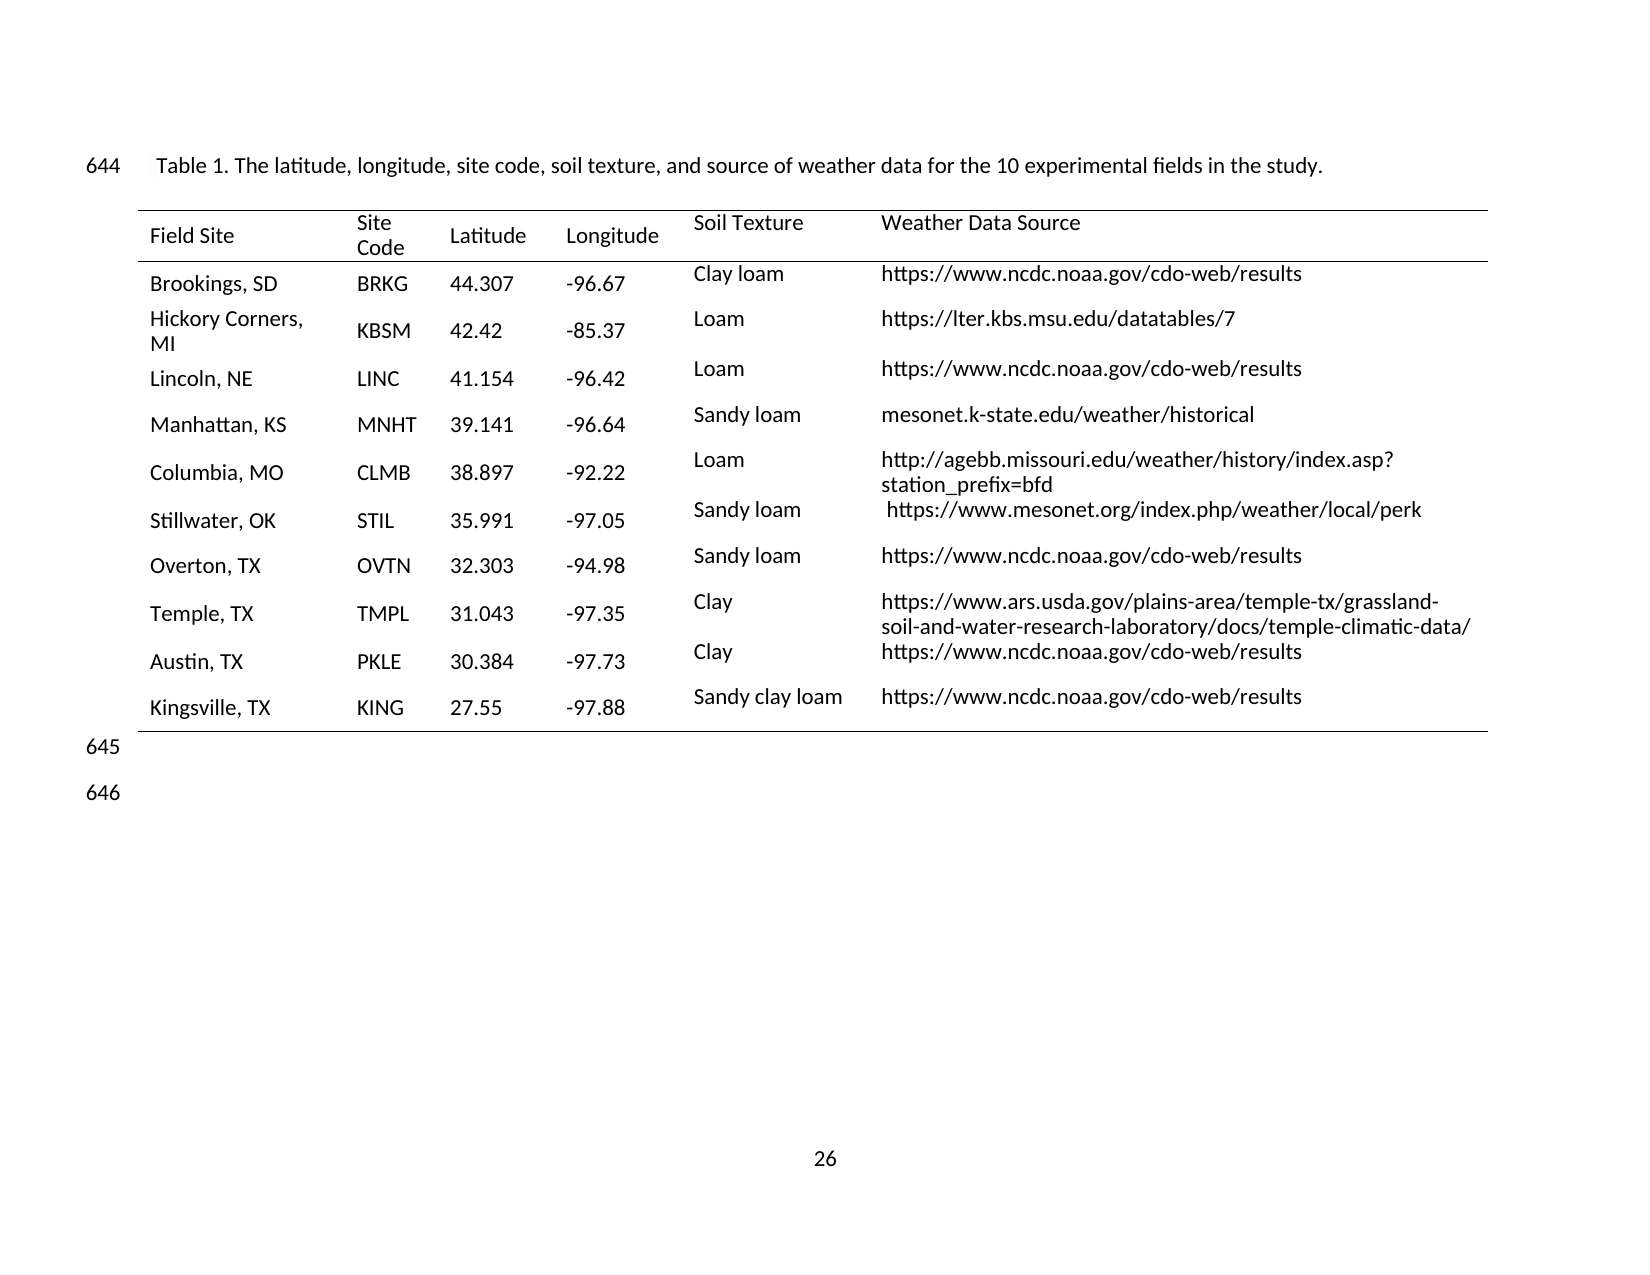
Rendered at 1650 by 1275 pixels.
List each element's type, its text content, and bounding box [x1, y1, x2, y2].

table_cell Temple, TX [138, 589, 345, 639]
table_header Latitude [438, 211, 554, 261]
table_cell https://www.ncdc.noaa.gov/cdo-web/results [869, 685, 1488, 731]
table_cell https://www.ncdc.noaa.gov/cdo-web/results [869, 639, 1488, 685]
table_cell Loam [682, 306, 869, 356]
table_cell Clay [682, 639, 869, 685]
table_cell 30.384 [438, 639, 554, 685]
table_cell 35.991 [438, 498, 554, 543]
table_cell https://www.ncdc.noaa.gov/cdo-web/results [869, 262, 1488, 306]
table_cell https://lter.kbs.msu.edu/datatables/7 [869, 306, 1488, 356]
table_header Soil Texture [682, 211, 869, 261]
table_cell https://www.mesonet.org/index.php/weather/local/perk [869, 498, 1488, 543]
table_cell -97.35 [554, 589, 682, 639]
table_cell Loam [682, 448, 869, 498]
table_cell -96.64 [554, 402, 682, 448]
table_cell TMPL [345, 589, 438, 639]
table_cell https://www.ncdc.noaa.gov/cdo-web/results [869, 544, 1488, 589]
table_cell mesonet.k-state.edu/weather/historical [869, 402, 1488, 448]
table_header Weather Data Source [869, 211, 1488, 261]
table_cell 42.42 [438, 306, 554, 356]
table_cell 44.307 [438, 262, 554, 306]
table_cell STIL [345, 498, 438, 543]
table_header Field Site [138, 211, 345, 261]
table_cell Manhattan, KS [138, 402, 345, 448]
table_cell -85.37 [554, 306, 682, 356]
table_cell Austin, TX [138, 639, 345, 685]
table_header Longitude [554, 211, 682, 261]
table_cell LINC [345, 356, 438, 402]
table_cell Stillwater, OK [138, 498, 345, 543]
table_cell -92.22 [554, 448, 682, 498]
table_cell CLMB [345, 448, 438, 498]
table_cell Sandy clay loam [682, 685, 869, 731]
table_cell BRKG [345, 262, 438, 306]
table_cell Columbia, MO [138, 448, 345, 498]
table_cell -96.67 [554, 262, 682, 306]
table_cell KING [345, 685, 438, 731]
table_cell Sandy loam [682, 544, 869, 589]
table_cell -97.88 [554, 685, 682, 731]
table_cell 32.303 [438, 544, 554, 589]
table_cell Loam [682, 356, 869, 402]
table_cell Clay [682, 589, 869, 639]
table_cell 41.154 [438, 356, 554, 402]
table_cell MNHT [345, 402, 438, 448]
table_cell -97.05 [554, 498, 682, 543]
table_cell https://www.ars.usda.gov/plains-area/temple-tx/grassland-soil-and-water-research-laboratory/docs/temple-climatic-data/ [869, 589, 1488, 639]
table_cell -94.98 [554, 544, 682, 589]
table_cell Hickory Corners, MI [138, 306, 345, 356]
table_cell Sandy loam [682, 402, 869, 448]
table_cell Clay loam [682, 262, 869, 306]
table_cell http://agebb.missouri.edu/weather/history/index.asp?station_prefix=bfd [869, 448, 1488, 498]
table_cell OVTN [345, 544, 438, 589]
table_cell Brookings, SD [138, 262, 345, 306]
table_cell PKLE [345, 639, 438, 685]
table_cell https://www.ncdc.noaa.gov/cdo-web/results [869, 356, 1488, 402]
table_cell -97.73 [554, 639, 682, 685]
text Table 1. The latitude, longitude, site code, soil texture, and source of weather data for the 10 experimental fields in the study. [157, 150, 1500, 180]
table_cell Sandy loam [682, 498, 869, 543]
table_cell Overton, TX [138, 544, 345, 589]
table_header Site Code [345, 211, 438, 261]
table_cell 27.55 [438, 685, 554, 731]
table_cell Lincoln, NE [138, 356, 345, 402]
table_cell -96.42 [554, 356, 682, 402]
table_cell 39.141 [438, 402, 554, 448]
table_cell KBSM [345, 306, 438, 356]
table_cell 31.043 [438, 589, 554, 639]
table_cell 38.897 [438, 448, 554, 498]
table_cell Kingsville, TX [138, 685, 345, 731]
